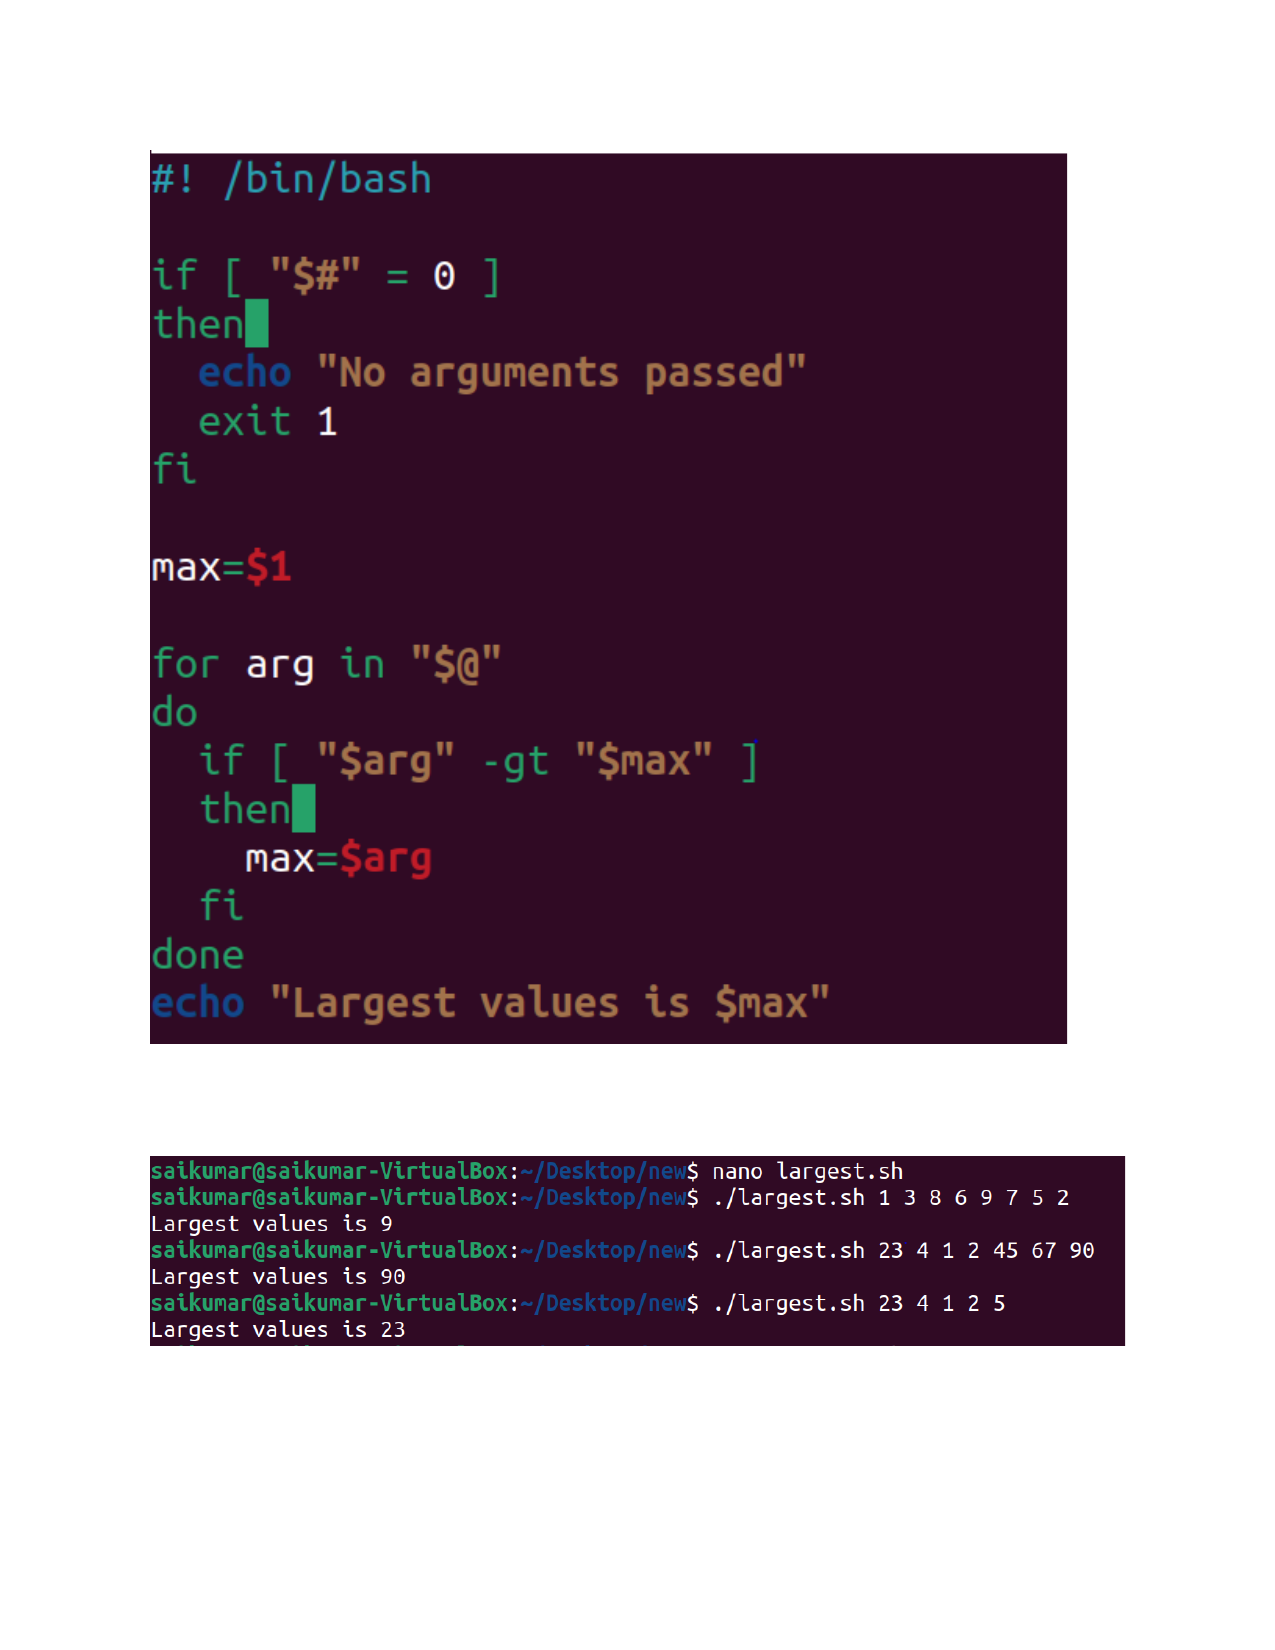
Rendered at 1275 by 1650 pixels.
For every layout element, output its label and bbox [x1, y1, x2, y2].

picture [150, 1156, 1125, 1346]
picture [150, 150, 1068, 1044]
